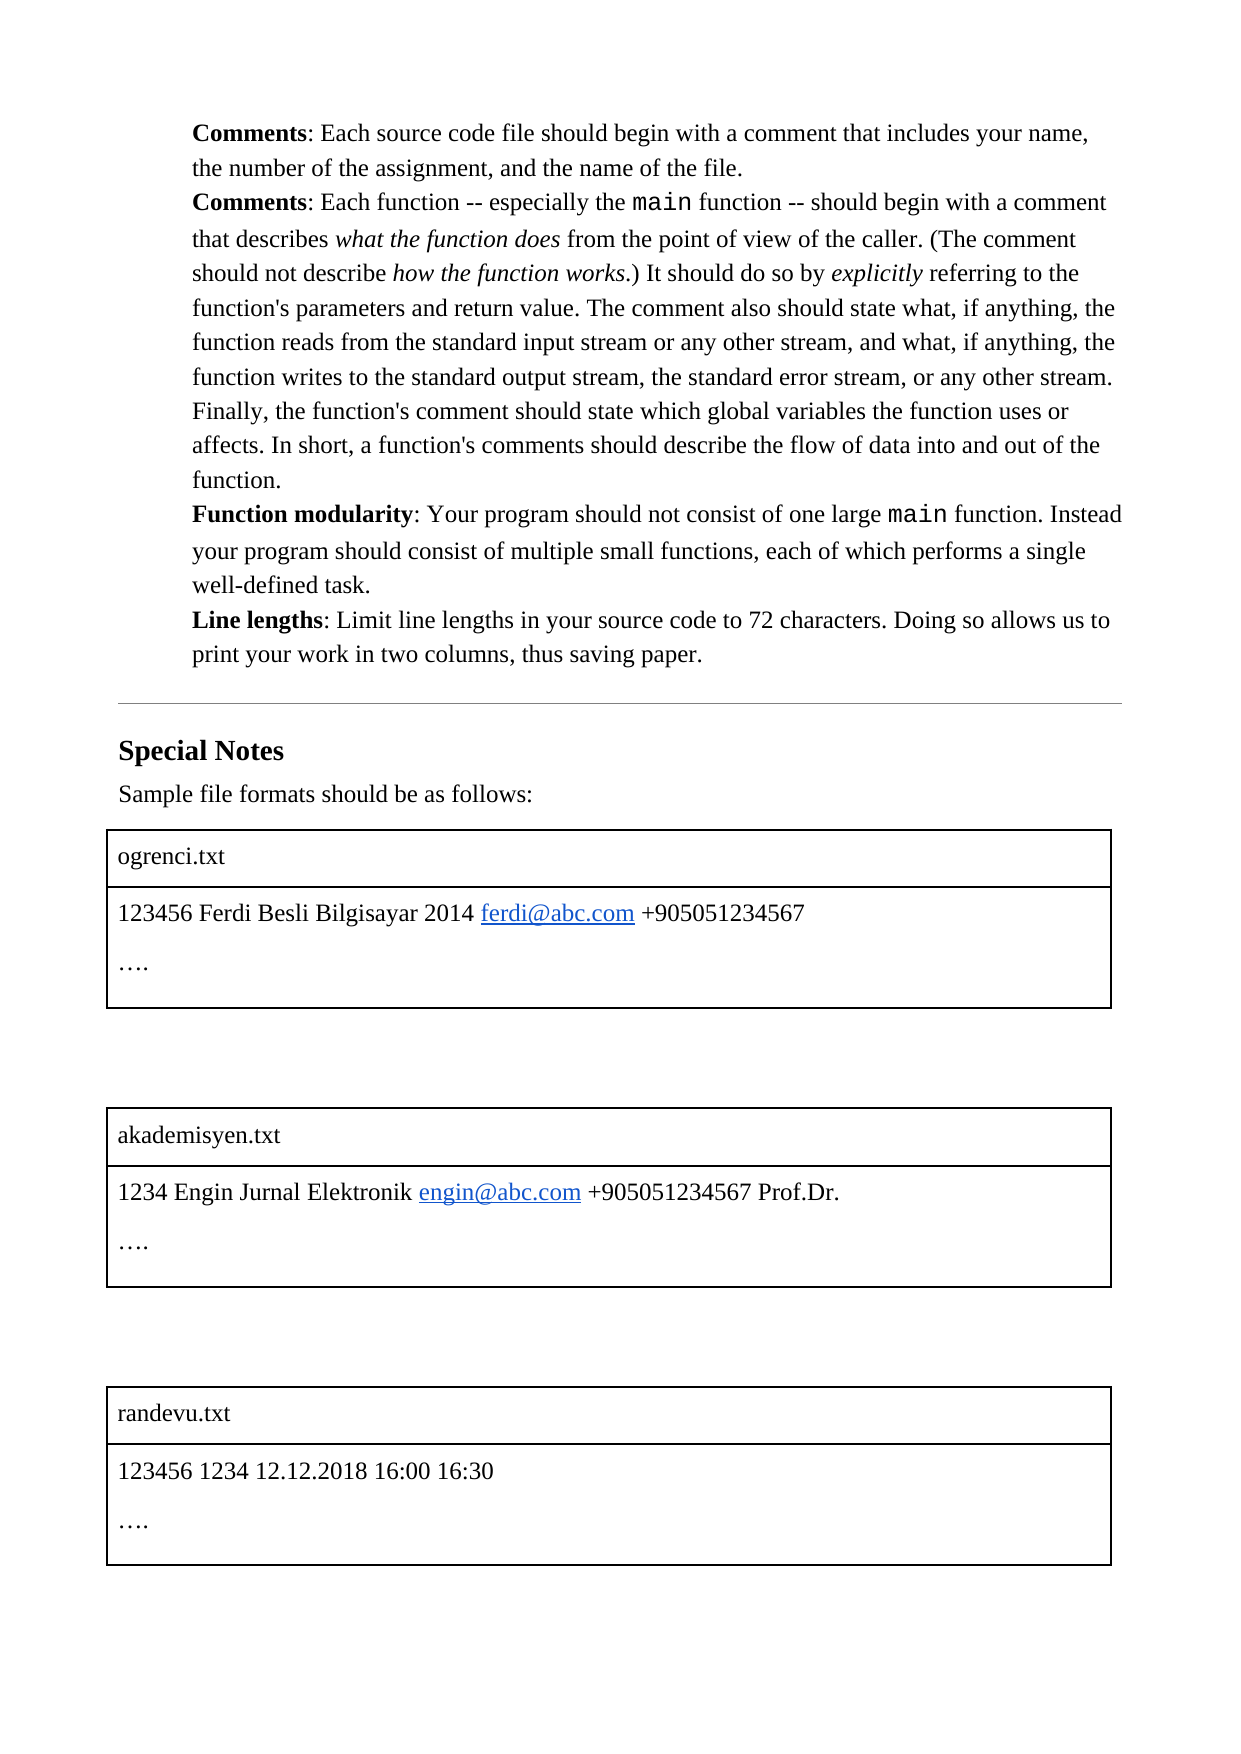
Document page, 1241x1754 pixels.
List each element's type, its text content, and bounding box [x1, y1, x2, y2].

list Line lengths: Limit line lengths in your source code to 72 characters. Doing so allows us to print your work in two columns, thus saving paper. [162, 605, 1122, 668]
table_header akademisyen.txt [108, 1109, 1110, 1164]
text Sample file formats should be as follows: [118, 779, 1122, 808]
list Comments: Each source code file should begin with a comment that includes your name, the number of the assignment, and the name of the file. [162, 118, 1122, 181]
table_header randevu.txt [108, 1388, 1110, 1443]
subtitle Special Notes [118, 733, 1122, 767]
table_header ogrenci.txt [108, 831, 1110, 886]
table_cell 1234 Engin Jurnal Elektronik engin@abc.com +905051234567 Prof.Dr. …. [108, 1167, 1110, 1286]
table_cell 123456 1234 12.12.2018 16:00 16:30 …. [108, 1445, 1110, 1564]
list Comments: Each function -- especially the main function -- should begin with a comment that describes what the function does from the point of view of the caller. (The comment should not describe how the function works.) It should do so by explicitly referring to the function's parameters and return value. The comment also should state what, if anything, the function reads from the standard input stream or any other stream, and what, if anything, the function writes to the standard output stream, the standard error stream, or any other stream. Finally, the function's comment should state which global variables the function uses or affects. In short, a function's comments should describe the flow of data into and out of the function. [162, 187, 1122, 494]
list Function modularity: Your program should not consist of one large main function. Instead your program should consist of multiple small functions, each of which performs a single well-defined task. [162, 499, 1122, 599]
table_cell 123456 Ferdi Besli Bilgisayar 2014 ferdi@abc.com +905051234567 …. [108, 888, 1110, 1007]
